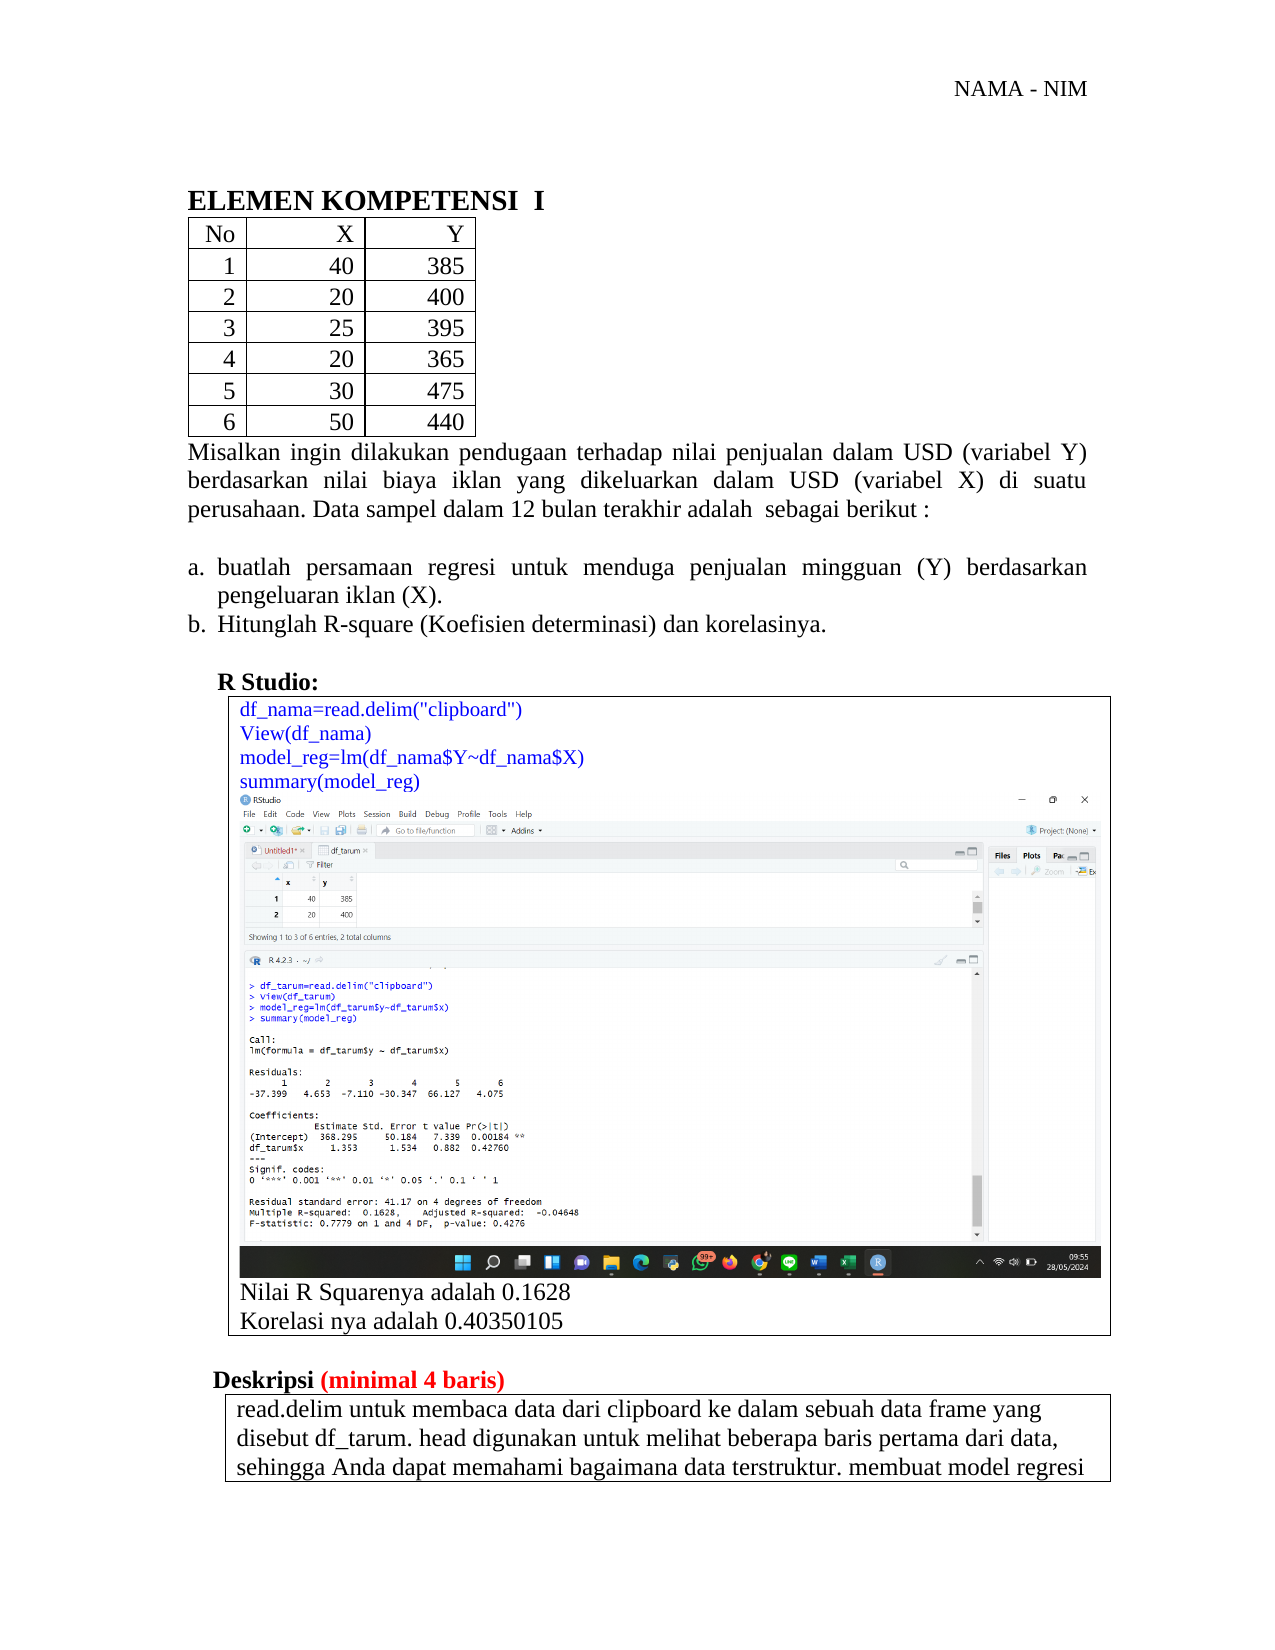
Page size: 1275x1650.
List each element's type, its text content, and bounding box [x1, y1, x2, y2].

table_cell 50 [247, 406, 364, 436]
table_cell 30 [247, 374, 364, 404]
table_cell 3 [189, 312, 246, 342]
picture [239, 792, 1101, 1278]
table_cell 1 [189, 249, 246, 279]
table_cell 385 [366, 249, 475, 279]
table_cell 25 [247, 312, 364, 342]
table_cell 20 [247, 281, 364, 311]
table_header df_nama=read.delim("clipboard") View(df_nama) model_reg=lm(df_nama$Y~df_nama$X) summary(model_reg) Nilai R Squarenya adalah 0.1628 Korelasi nya adalah 0.40350105 [229, 697, 1110, 1335]
table_cell 40 [247, 249, 364, 279]
table_cell 440 [366, 406, 475, 436]
table_cell 20 [247, 343, 364, 373]
text Misalkan ingin dilakukan pendugaan terhadap nilai penjualan dalam USD (variabel Y) berdasarkan nilai biaya iklan yang dikeluarkan dalam USD (variabel X) di suatu perusahaan. Data sampel dalam 12 bulan terakhir adalah sebagai berikut : [187, 437, 1087, 523]
table_header Y [366, 218, 475, 248]
table_cell 5 [189, 374, 246, 404]
list Hitunglah R-square (Koefisien determinasi) dan korelasinya. [188, 609, 1087, 638]
table_cell 4 [189, 343, 246, 373]
table_cell 6 [189, 406, 246, 436]
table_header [226, 1395, 1110, 1481]
text Deskripsi (minimal 4 baris) [188, 1365, 1087, 1393]
table_cell 475 [366, 374, 475, 404]
table_cell 365 [366, 343, 475, 373]
list buatlah persamaan regresi untuk menduga penjualan mingguan (Y) berdasarkan pengeluaran iklan (X). [188, 552, 1087, 609]
table_cell 400 [366, 281, 475, 311]
table_cell 2 [189, 281, 246, 311]
table_header No [189, 218, 246, 248]
table_header X [247, 218, 364, 248]
text ELEMEN KOMPETENSI I [187, 183, 1087, 217]
table_cell 395 [366, 312, 475, 342]
text R Studio: [217, 667, 1087, 696]
